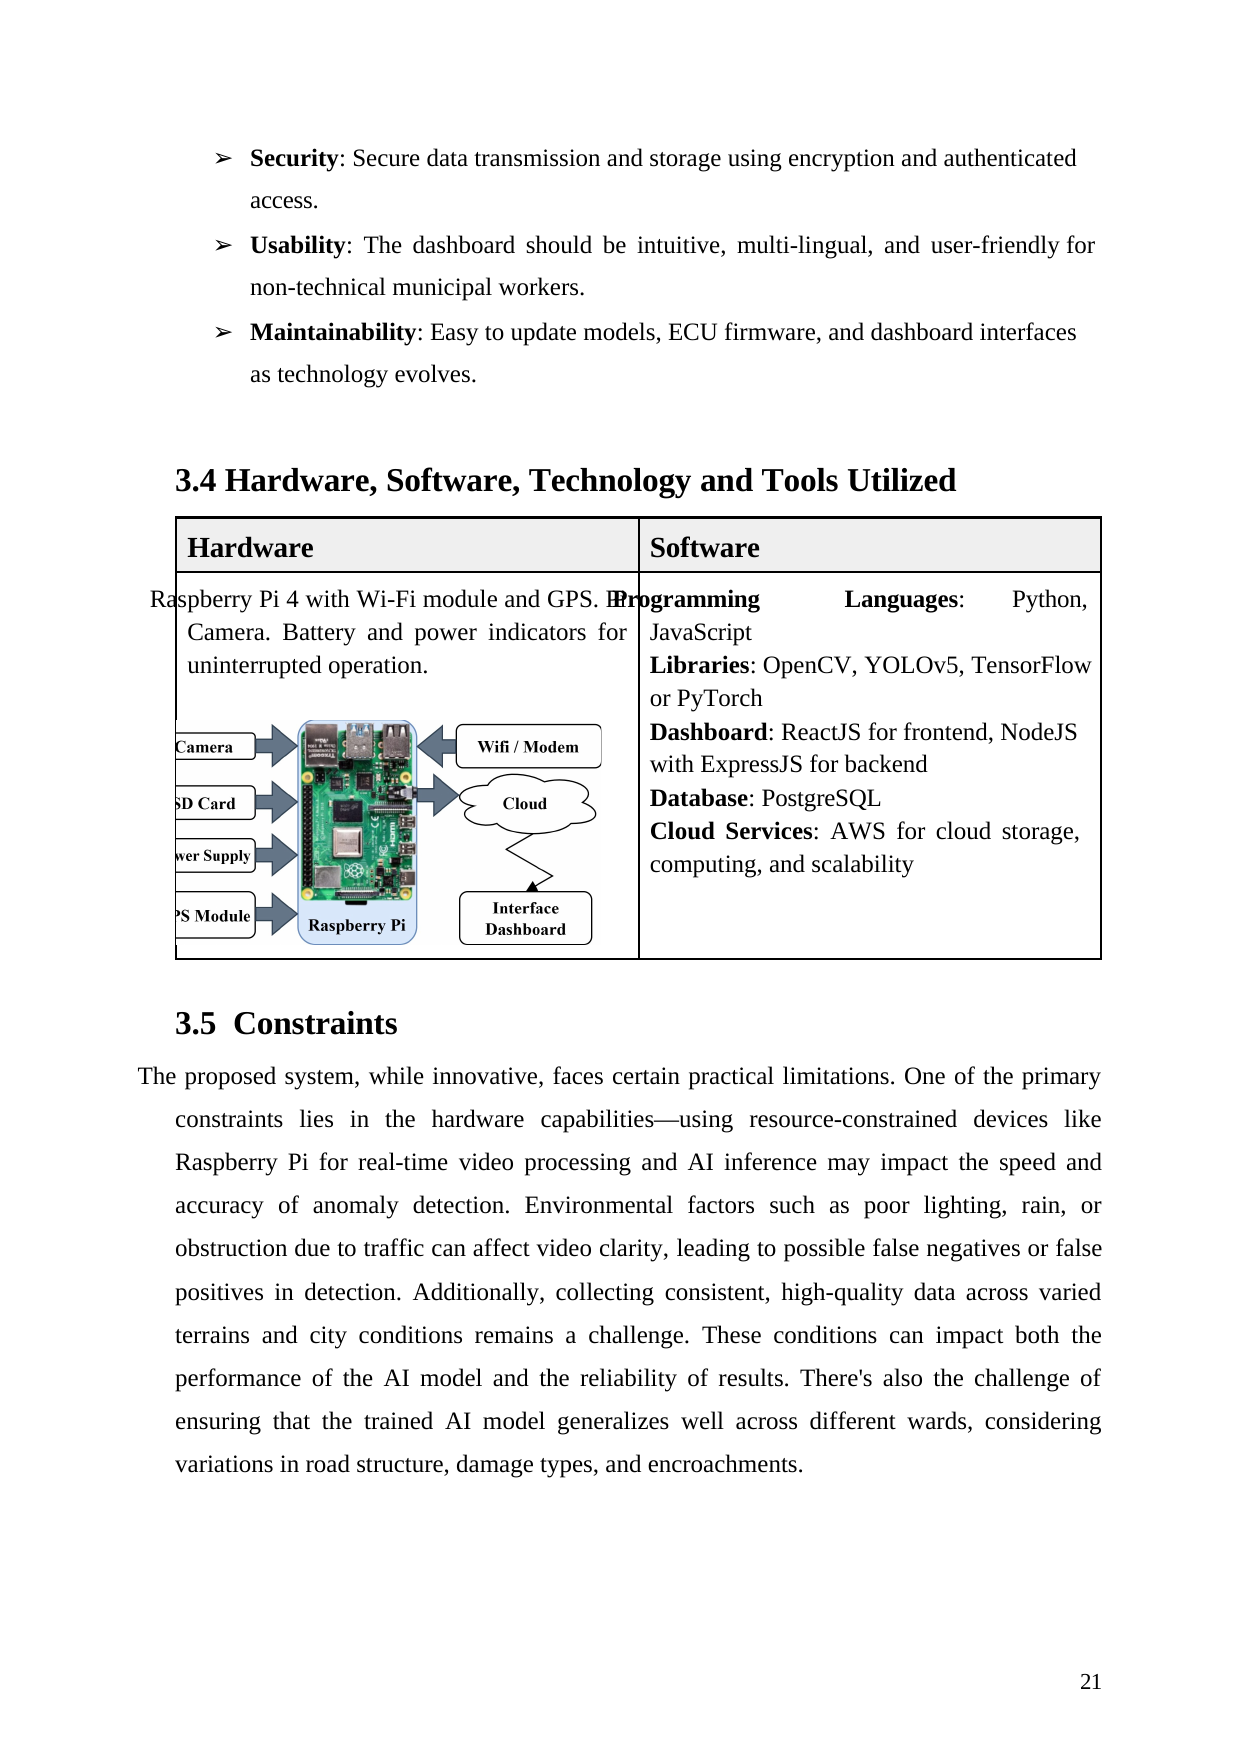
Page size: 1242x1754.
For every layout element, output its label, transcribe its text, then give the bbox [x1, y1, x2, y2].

subtitle Hardware, Software, Technology and Tools Utilized [175, 460, 1197, 498]
table_header Software [640, 519, 1100, 571]
list Maintainability: Easy to update models, ECU firmware, and dashboard interfaces as technology evolves. [212, 314, 1102, 388]
table_header Hardware [177, 519, 638, 571]
table_cell Raspberry Pi 4 with Wi-Fi module and GPS. Pi Camera. Battery and power indicators for uninterrupted operation. [177, 573, 638, 958]
list Constraints [175, 1003, 1197, 1042]
list Usability: The dashboard should be intuitive, multi-lingual, and user-friendly for non-technical municipal workers. [212, 227, 1102, 301]
table_cell Programming Languages: Python, JavaScript Libraries: OpenCV, YOLOv5, TensorFlow or PyTorch Dashboard: ReactJS for frontend, NodeJS with ExpressJS for backend Database: PostgreSQL Cloud Services: AWS for cloud storage, computing, and scalability [640, 573, 1100, 958]
list Security: Secure data transmission and storage using encryption and authenticated access. [212, 140, 1102, 214]
text The proposed system, while innovative, faces certain practical limitations. One of the primary constraints lies in the hardware capabilities—using resource-constrained devices like Raspberry Pi for real-time video processing and AI inference may impact the speed and accuracy of anomaly detection. Environmental factors such as poor lighting, rain, or obstruction due to traffic can affect video clarity, leading to possible false negatives or false positives in detection. Additionally, collecting consistent, high-quality data across varied terrains and city conditions remains a challenge. These conditions can impact both the performance of the AI model and the reliability of results. There's also the challenge of ensuring that the trained AI model generalizes well across different wards, considering variations in road structure, damage types, and encroachments. [137, 1061, 1103, 1478]
picture [176, 720, 602, 945]
